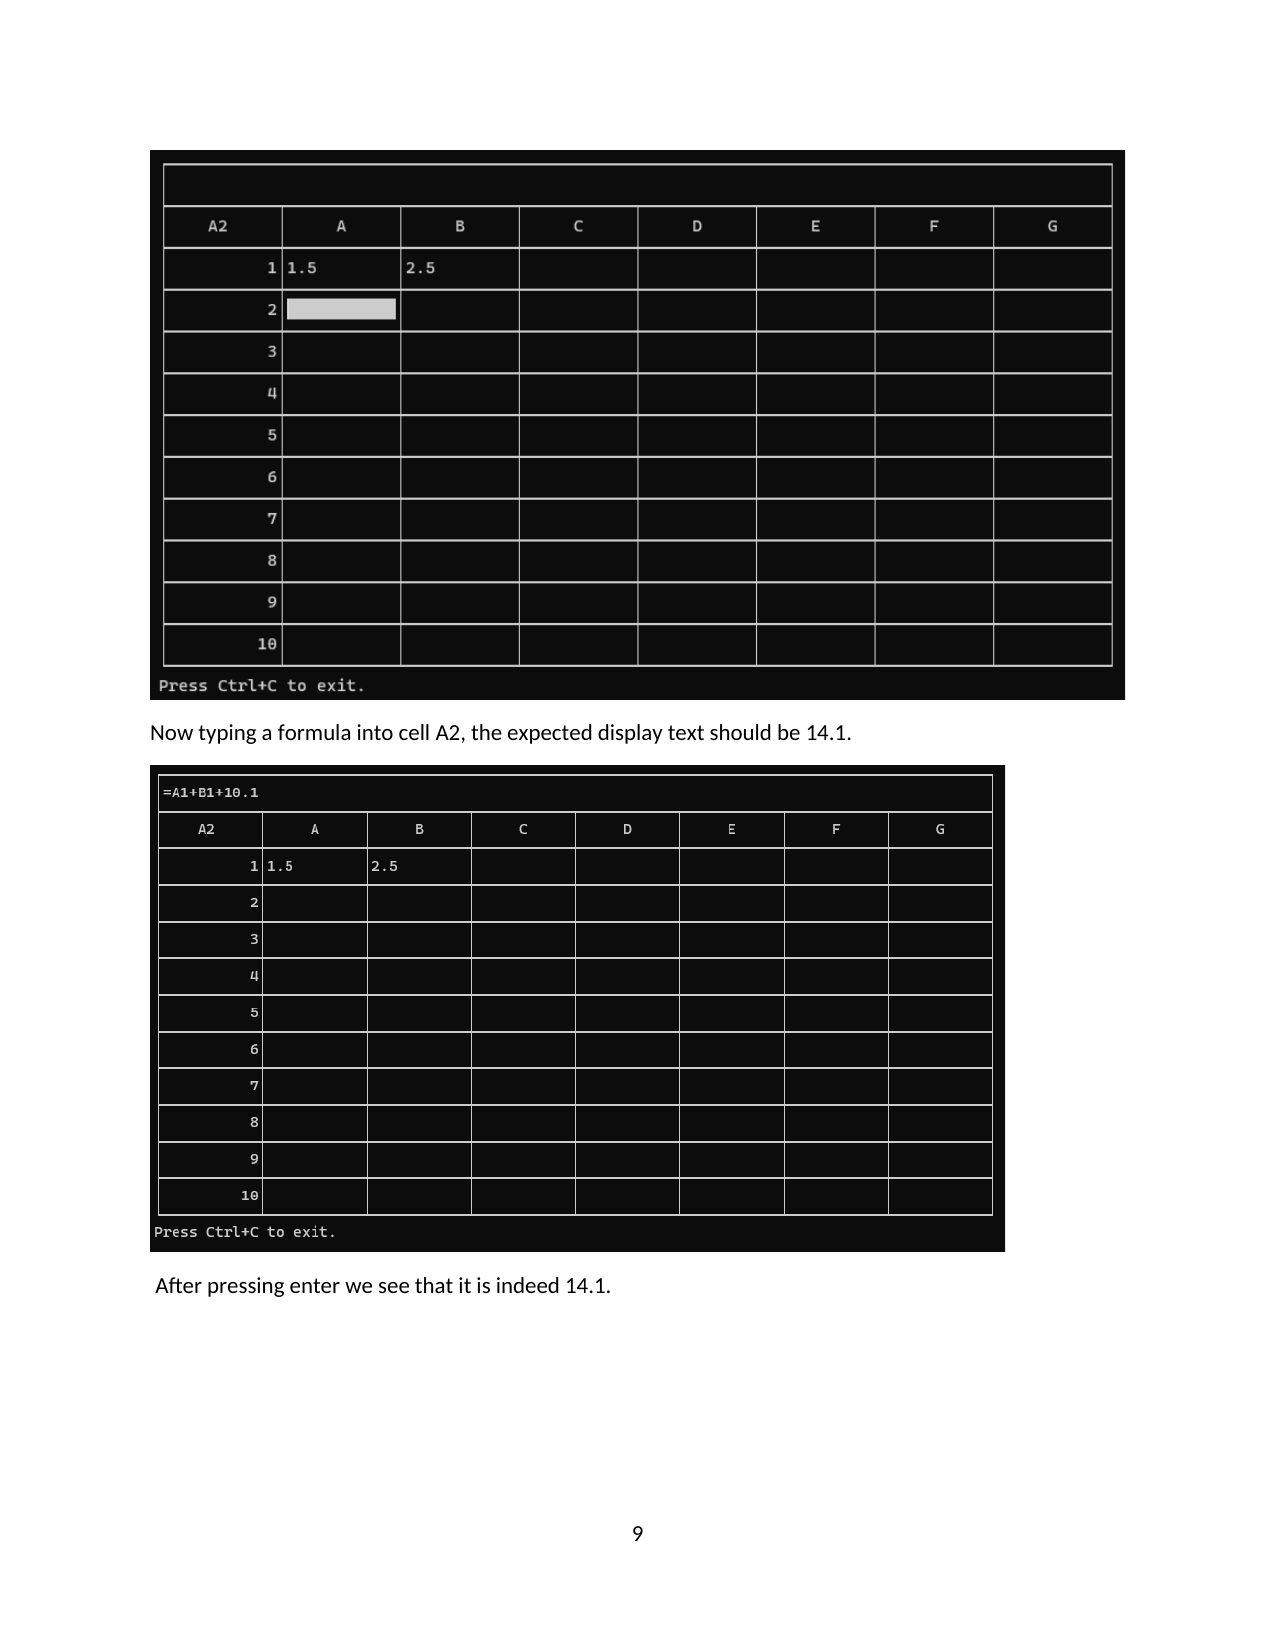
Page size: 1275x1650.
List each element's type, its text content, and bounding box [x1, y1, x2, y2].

picture [150, 150, 1125, 700]
text After pressing enter we see that it is indeed 14.1. [150, 1271, 1125, 1299]
picture [150, 765, 1006, 1252]
text Now typing a formula into cell A2, the expected display text should be 14.1. [150, 718, 1125, 746]
